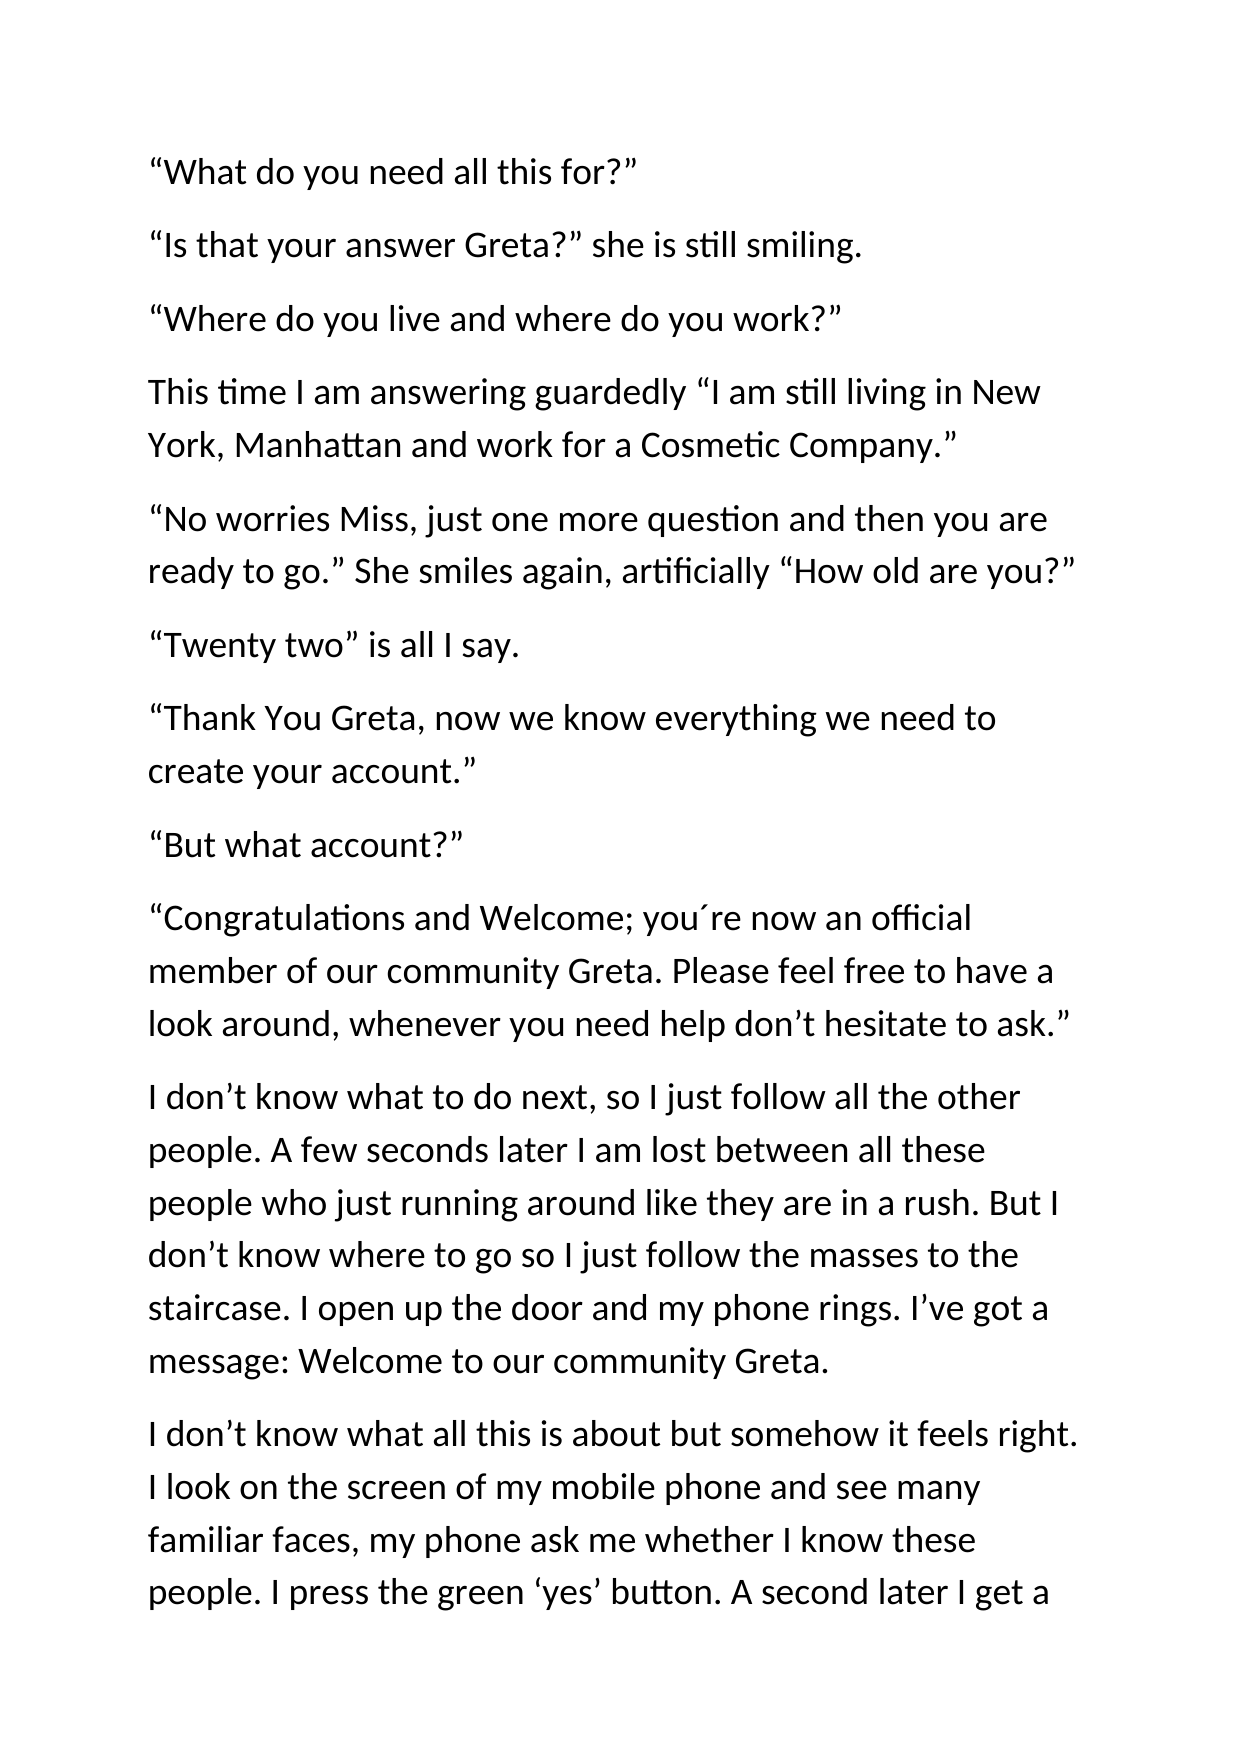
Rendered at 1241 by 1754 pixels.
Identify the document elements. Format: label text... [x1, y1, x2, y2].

text This time I am answering guardedly “I am still living in New York, Manhattan and work for a Cosmetic Company.” [148, 368, 1093, 467]
text “Is that your answer Greta?” she is still smiling. [148, 221, 1093, 267]
text “Thank You Greta, now we know everything we need to create your account.” [148, 694, 1093, 793]
text “But what account?” [148, 821, 1093, 866]
text I don’t know what to do next, so I just follow all the other people. A few seconds later I am lost between all these people who just running around like they are in a rush. But I don’t know where to go so I just follow the masses to the staircase. I open up the door and my phone rings. I’ve got a message: Welcome to our community Greta. [148, 1073, 1093, 1382]
text “No worries Miss, just one more question and then you are ready to go.” She smiles again, artificially “How old are you?” [148, 494, 1093, 593]
text “Twenty two” is all I say. [148, 621, 1093, 667]
text “Where do you live and where do you work?” [148, 295, 1093, 341]
text “What do you need all this for?” [148, 148, 1093, 193]
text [148, 1410, 1093, 1614]
text “Congratulations and Welcome; you´re now an official member of our community Greta. Please feel free to have a look around, whenever you need help don’t hesitate to ask.” [148, 894, 1093, 1045]
